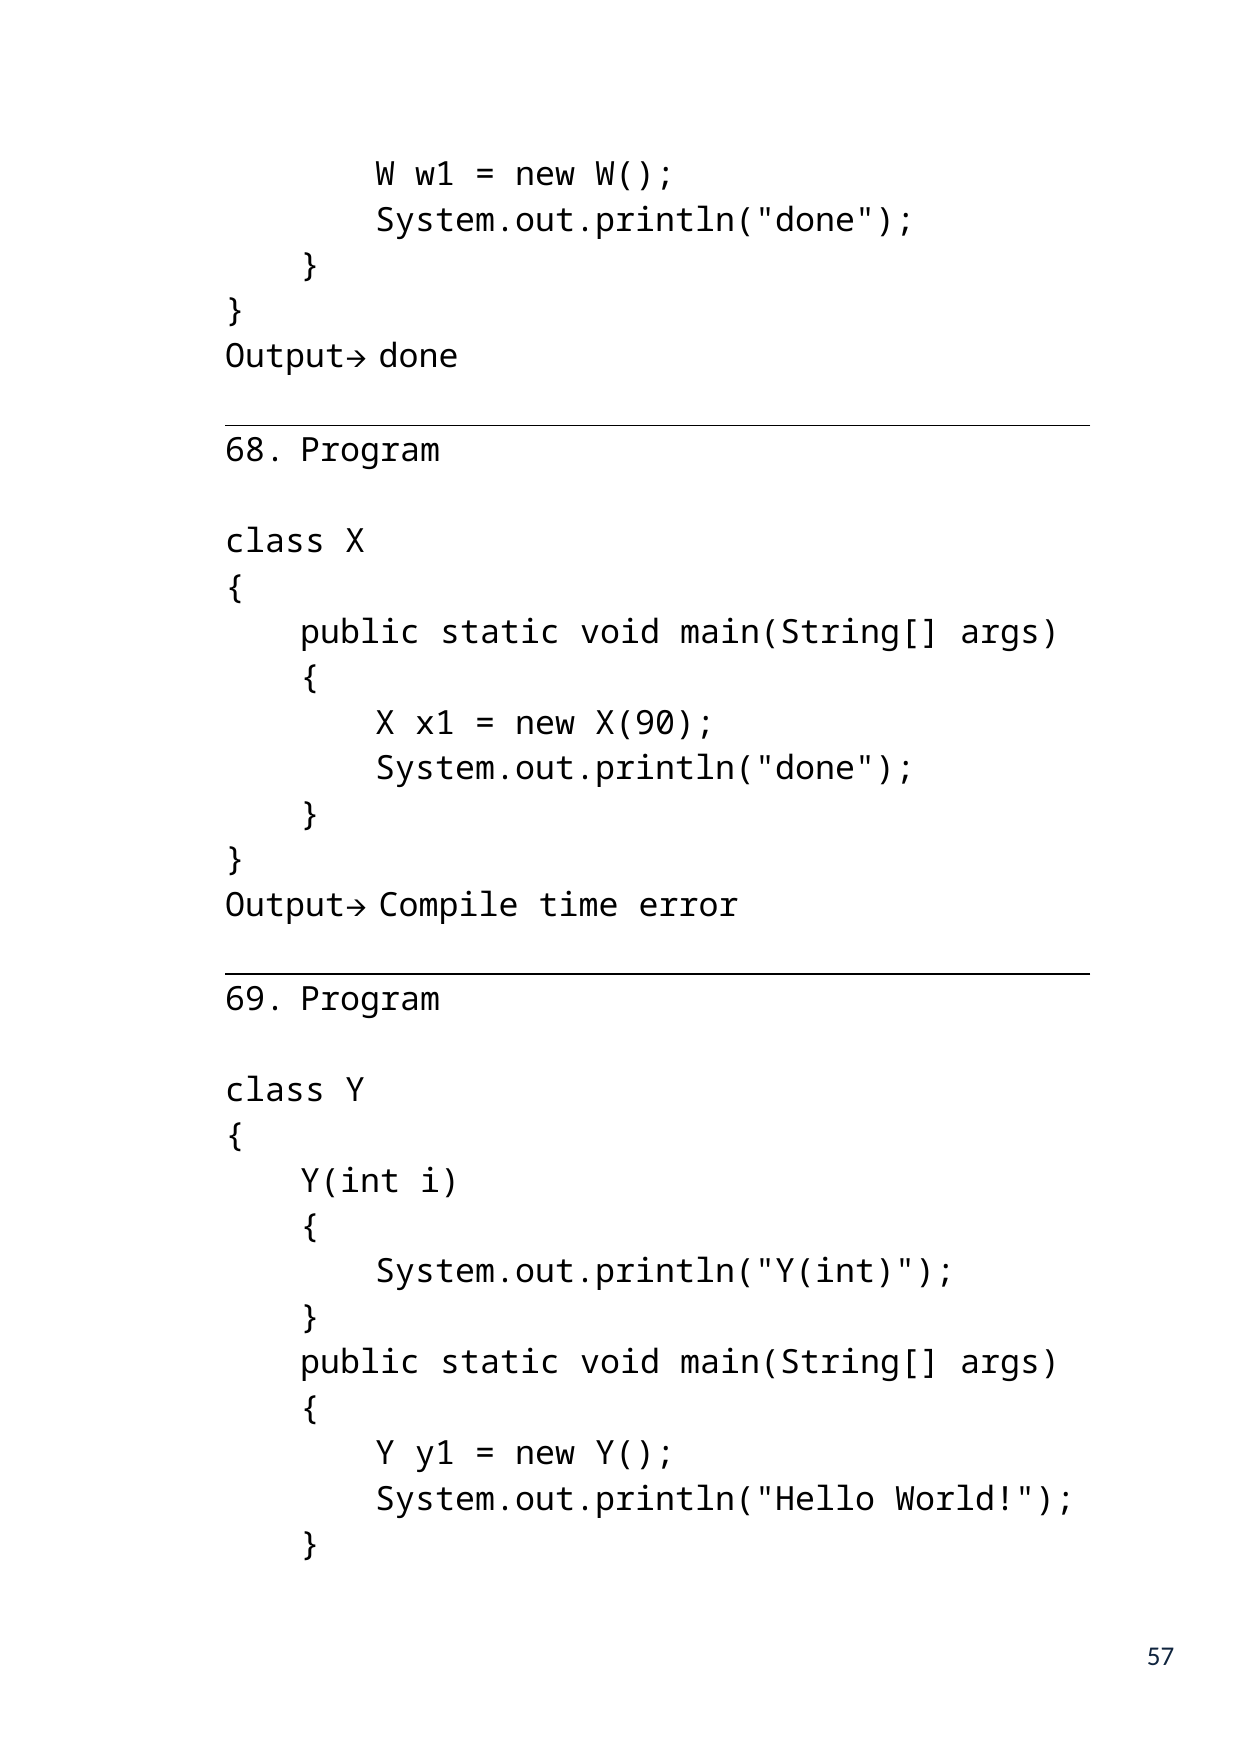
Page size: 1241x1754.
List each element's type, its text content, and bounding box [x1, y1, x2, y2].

list } [225, 789, 1090, 835]
list { [225, 1111, 1090, 1156]
list } [225, 1520, 1090, 1565]
list public static void main(String[] args) [225, 1338, 1090, 1383]
list System.out.println("done"); [225, 195, 1090, 241]
list System.out.println("Hello World!"); [225, 1474, 1090, 1520]
list } [225, 241, 1090, 286]
list Output Compile time error [225, 880, 1090, 926]
list W w1 = new W(); [225, 150, 1090, 195]
list Program [225, 975, 1090, 1020]
list Y y1 = new Y(); [225, 1429, 1090, 1474]
list { [225, 562, 1090, 608]
list System.out.println("done"); [225, 744, 1090, 789]
list { [225, 1383, 1090, 1429]
list } [225, 1293, 1090, 1338]
list Output done [225, 332, 1090, 377]
list class Y [225, 1066, 1090, 1111]
list Program [225, 426, 1090, 472]
list } [225, 835, 1090, 880]
list } [225, 286, 1090, 332]
list { [225, 1202, 1090, 1247]
list public static void main(String[] args) [225, 608, 1090, 653]
list class X [225, 517, 1090, 562]
list X x1 = new X(90); [225, 699, 1090, 744]
list { [225, 653, 1090, 699]
list Y(int i) [225, 1156, 1090, 1202]
list System.out.println("Y(int)"); [225, 1247, 1090, 1293]
